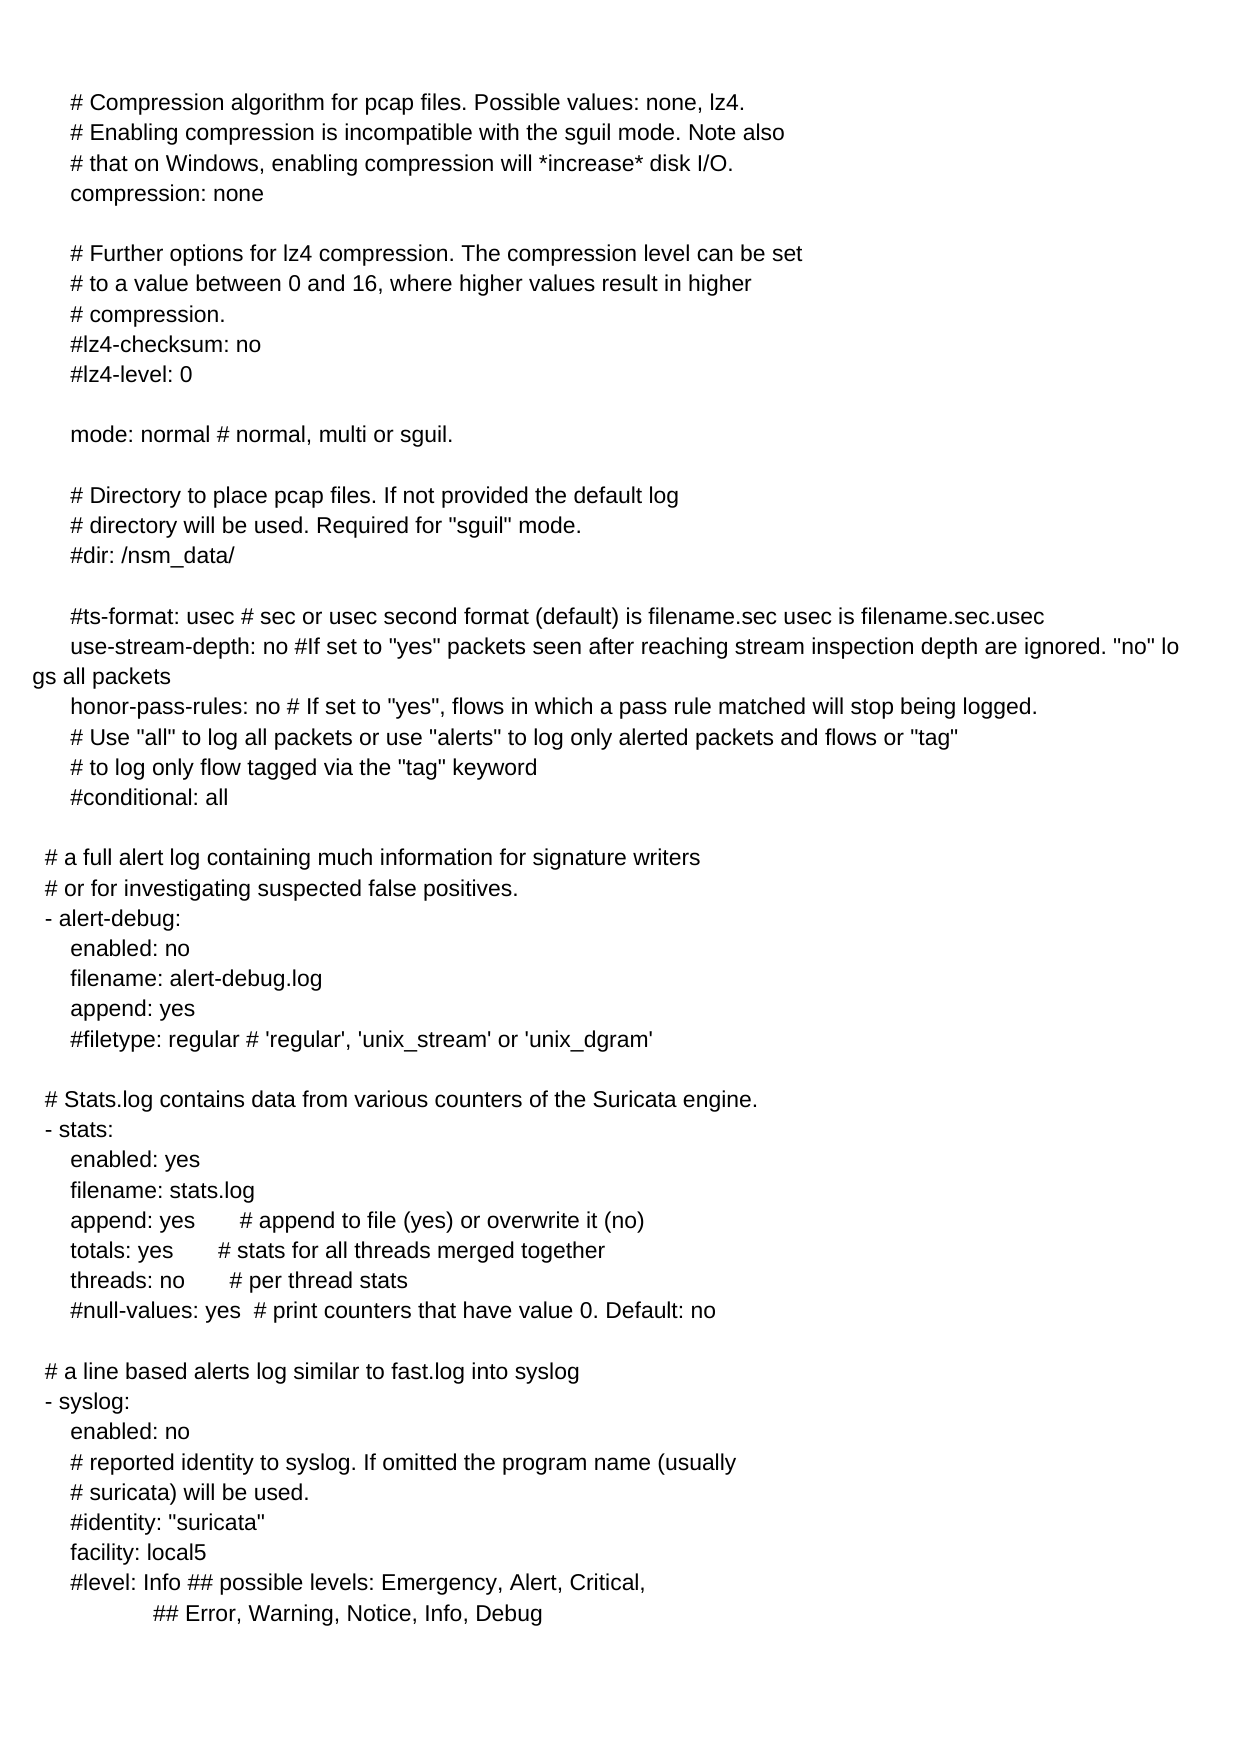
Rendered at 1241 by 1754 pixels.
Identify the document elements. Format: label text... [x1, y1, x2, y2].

text # to log only flow tagged via the "tag" keyword [32, 754, 1183, 780]
text # suricata) will be used. [32, 1479, 1183, 1505]
text filename: stats.log [32, 1177, 1183, 1203]
text # reported identity to syslog. If omitted the program name (usually [32, 1448, 1183, 1475]
text ## Error, Warning, Notice, Info, Debug [32, 1599, 1183, 1626]
text #filetype: regular # 'regular', 'unix_stream' or 'unix_dgram' [32, 1026, 1183, 1052]
text # Stats.log contains data from various counters of the Suricata engine. [32, 1086, 1183, 1112]
text # Enabling compression is incompatible with the sguil mode. Note also [32, 119, 1183, 146]
text facility: local5 [32, 1539, 1183, 1566]
text #identity: "suricata" [32, 1509, 1183, 1535]
text #lz4-checksum: no [32, 331, 1183, 357]
text use-stream-depth: no #If set to "yes" packets seen after reaching stream inspection depth are ignored. "no" logs all packets [32, 633, 1183, 689]
text # Directory to place pcap files. If not provided the default log [32, 482, 1183, 508]
text mode: normal # normal, multi or sguil. [32, 421, 1183, 448]
text - stats: [32, 1116, 1183, 1143]
text #dir: /nsm_data/ [32, 542, 1183, 569]
text # a full alert log containing much information for signature writers [32, 844, 1183, 871]
text # compression. [32, 301, 1183, 327]
text #ts-format: usec # sec or usec second format (default) is filename.sec usec is filename.sec.usec [32, 603, 1183, 629]
text filename: alert-debug.log [32, 965, 1183, 992]
text # to a value between 0 and 16, where higher values result in higher [32, 270, 1183, 297]
text enabled: yes [32, 1146, 1183, 1173]
text - alert-debug: [32, 905, 1183, 931]
text #lz4-level: 0 [32, 361, 1183, 387]
text # Use "all" to log all packets or use "alerts" to log only alerted packets and flows or "tag" [32, 723, 1183, 750]
text # Further options for lz4 compression. The compression level can be set [32, 240, 1183, 267]
text - syslog: [32, 1388, 1183, 1414]
text # or for investigating suspected false positives. [32, 874, 1183, 901]
text #conditional: all [32, 784, 1183, 810]
text # Compression algorithm for pcap files. Possible values: none, lz4. [32, 89, 1183, 116]
text totals: yes # stats for all threads merged together [32, 1237, 1183, 1263]
text # a line based alerts log similar to fast.log into syslog [32, 1358, 1183, 1384]
text append: yes # append to file (yes) or overwrite it (no) [32, 1207, 1183, 1233]
text honor-pass-rules: no # If set to "yes", flows in which a pass rule matched will stop being logged. [32, 693, 1183, 720]
text compression: none [32, 180, 1183, 206]
text append: yes [32, 995, 1183, 1022]
text enabled: no [32, 935, 1183, 961]
text # directory will be used. Required for "sguil" mode. [32, 512, 1183, 538]
text #level: Info ## possible levels: Emergency, Alert, Critical, [32, 1569, 1183, 1596]
text #null-values: yes # print counters that have value 0. Default: no [32, 1297, 1183, 1324]
text # that on Windows, enabling compression will *increase* disk I/O. [32, 149, 1183, 176]
text threads: no # per thread stats [32, 1267, 1183, 1294]
text enabled: no [32, 1418, 1183, 1445]
